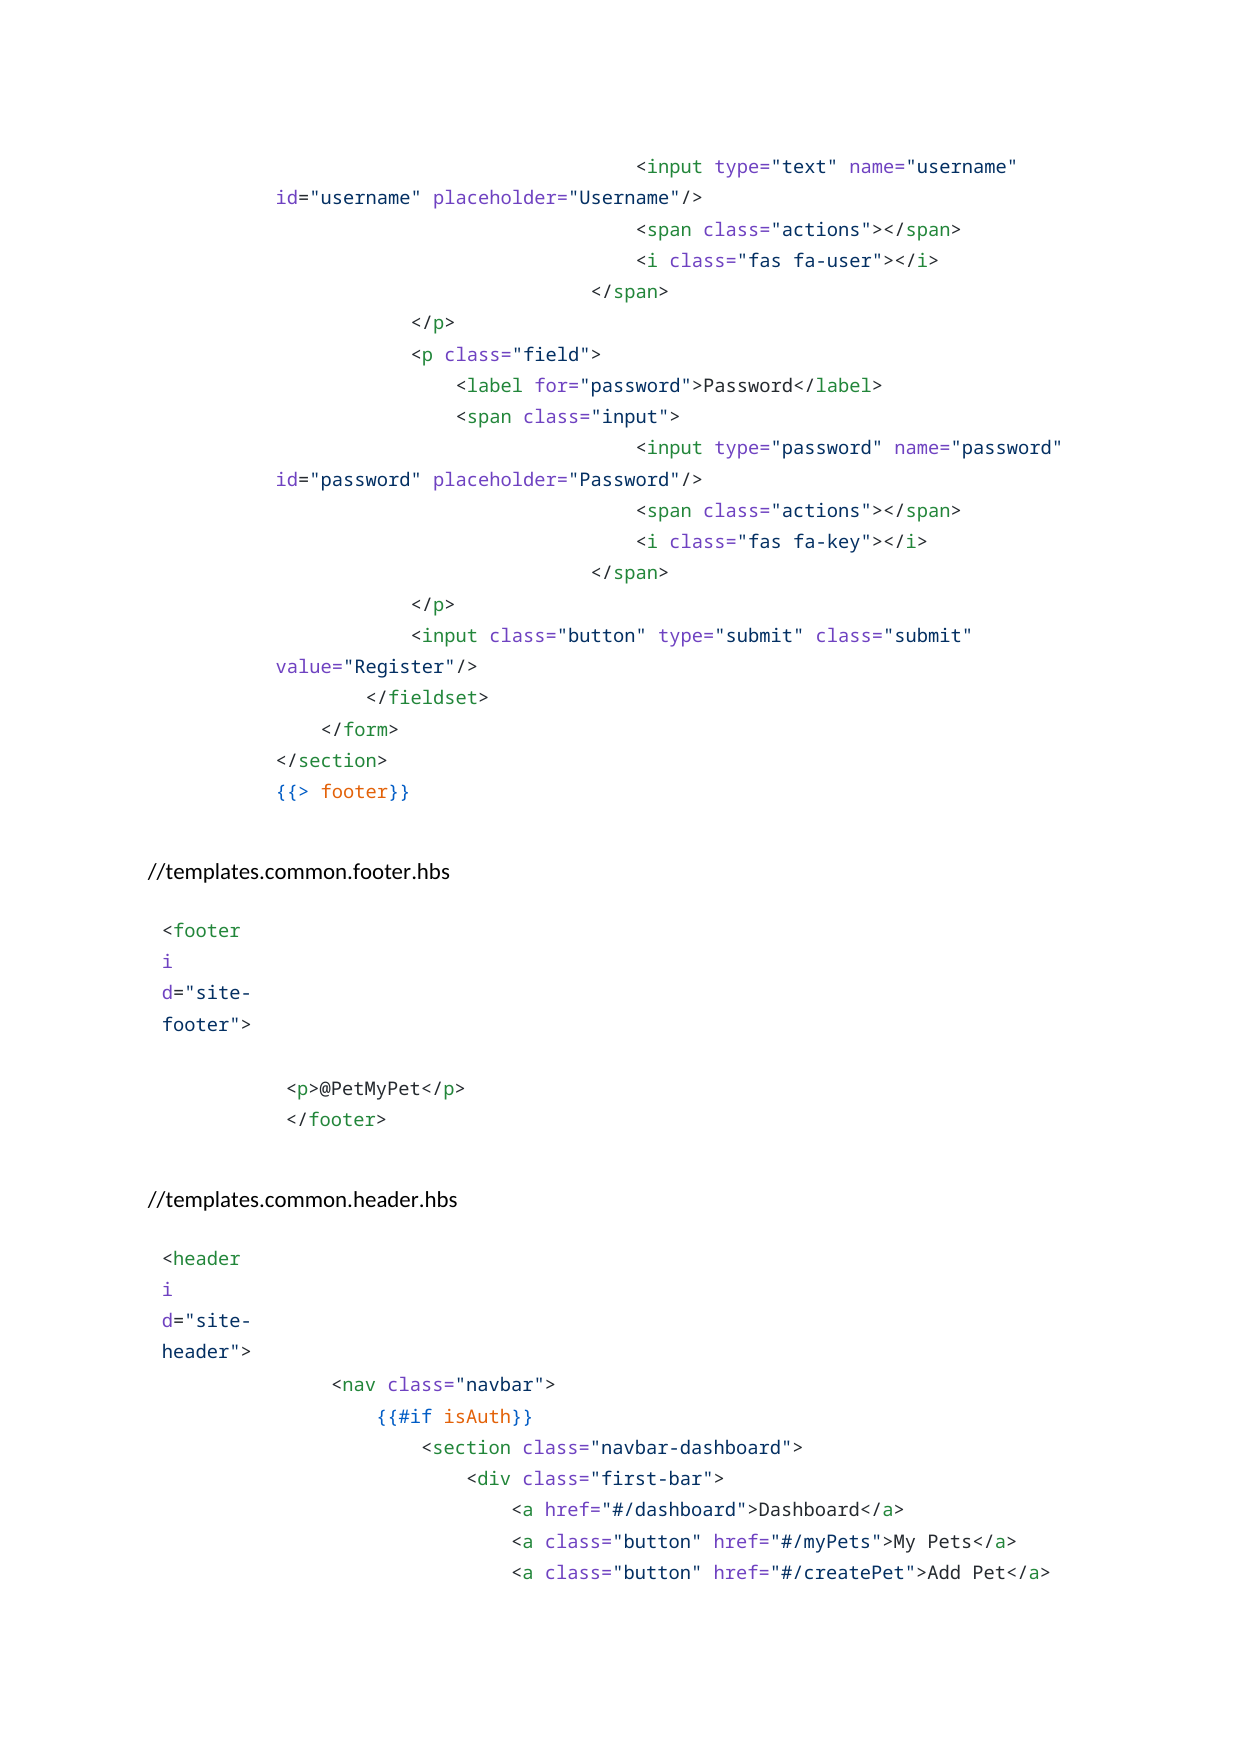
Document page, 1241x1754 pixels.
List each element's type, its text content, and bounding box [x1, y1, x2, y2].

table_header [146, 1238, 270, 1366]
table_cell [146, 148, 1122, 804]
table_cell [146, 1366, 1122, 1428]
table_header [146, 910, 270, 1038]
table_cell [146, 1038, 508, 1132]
text //templates.common.header.hbs [148, 1185, 1093, 1213]
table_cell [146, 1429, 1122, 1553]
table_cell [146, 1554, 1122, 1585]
text //templates.common.footer.hbs [148, 857, 1093, 885]
